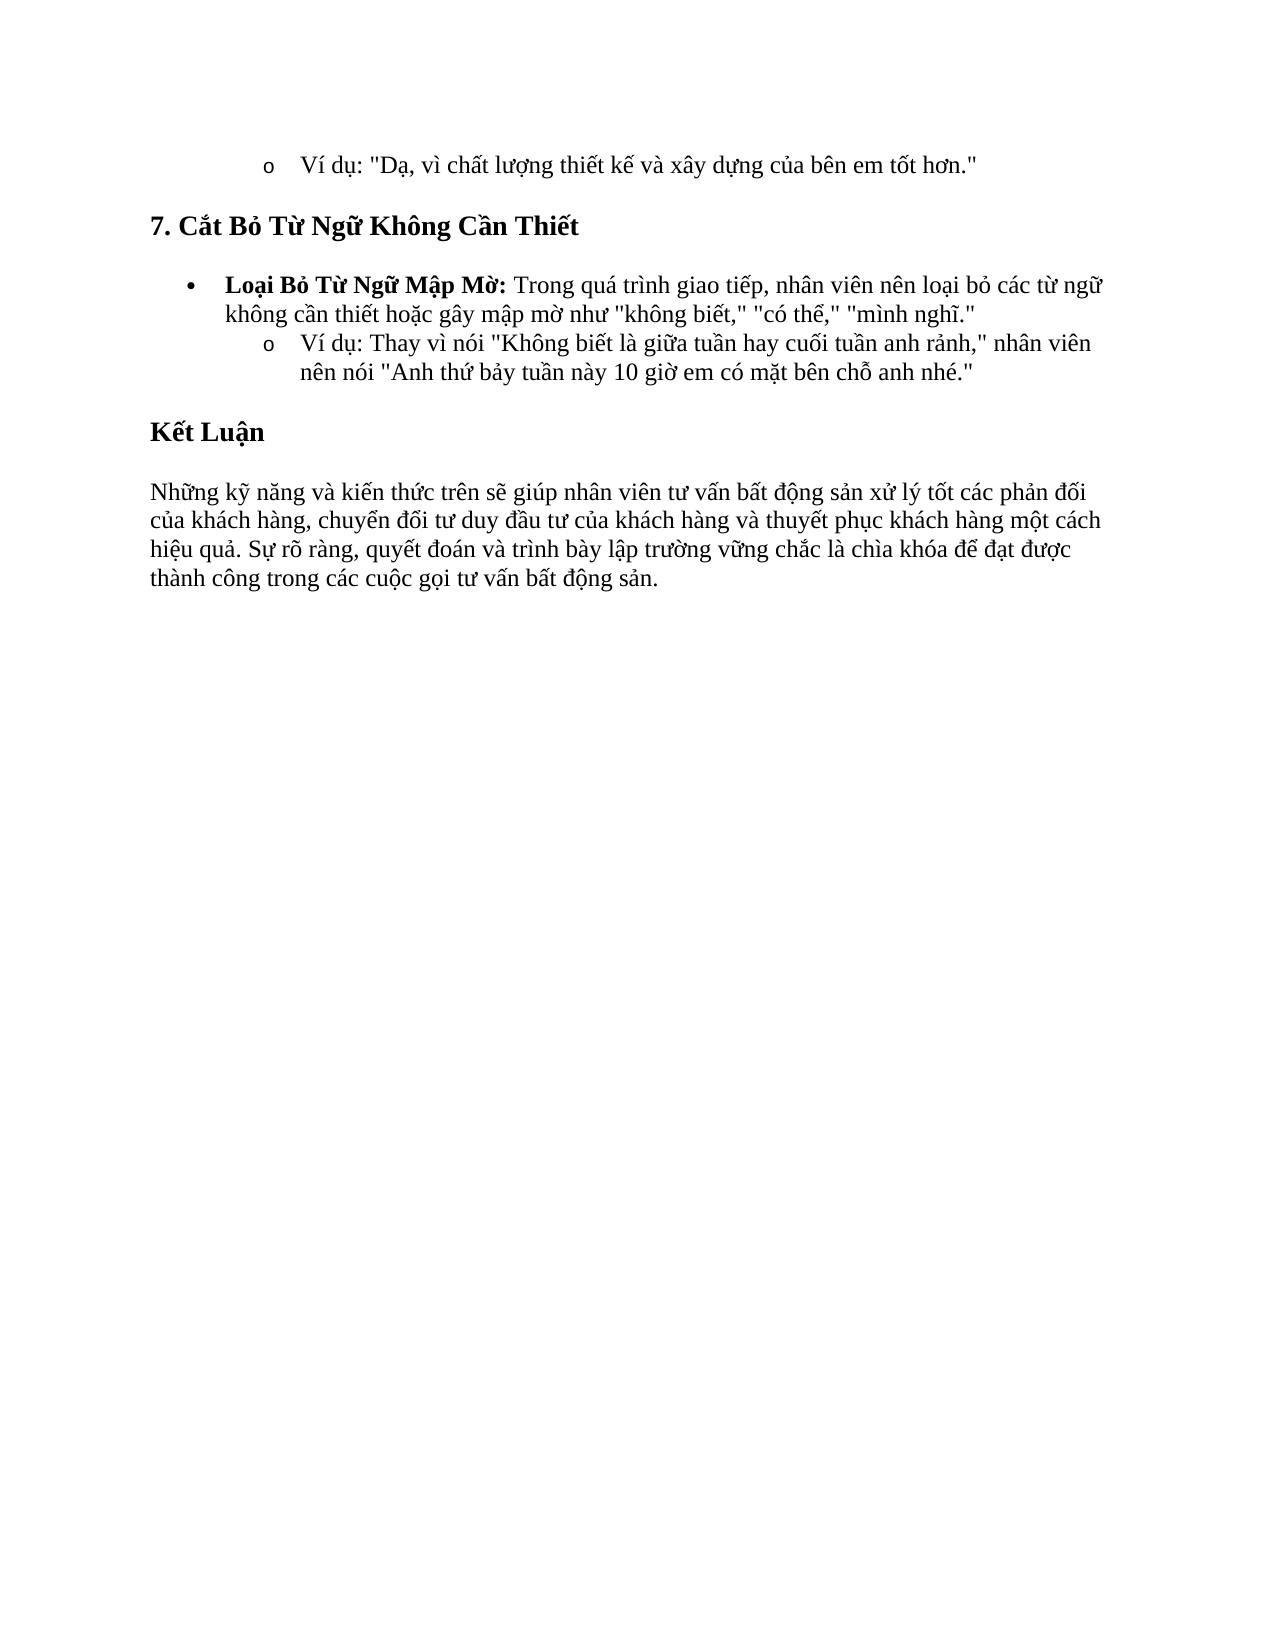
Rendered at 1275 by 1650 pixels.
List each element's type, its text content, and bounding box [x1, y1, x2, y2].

text Những kỹ năng và kiến thức trên sẽ giúp nhân viên tư vấn bất động sản xử lý tốt các phản đối của khách hàng, chuyển đổi tư duy đầu tư của khách hàng và thuyết phục khách hàng một cách hiệu quả. Sự rõ ràng, quyết đoán và trình bày lập trường vững chắc là chìa khóa để đạt được thành công trong các cuộc gọi tư vấn bất động sản. [150, 477, 1125, 592]
list Ví dụ: Thay vì nói "Không biết là giữa tuần hay cuối tuần anh rảnh," nhân viên nên nói "Anh thứ bảy tuần này 10 giờ em có mặt bên chỗ anh nhé." [262, 328, 1125, 386]
list Ví dụ: "Dạ, vì chất lượng thiết kế và xây dựng của bên em tốt hơn." [262, 150, 1125, 179]
list Loại Bỏ Từ Ngữ Mập Mờ: Trong quá trình giao tiếp, nhân viên nên loại bỏ các từ ngữ không cần thiết hoặc gây mập mờ như "không biết," "có thể," "mình nghĩ." [187, 270, 1125, 328]
text Kết Luận [150, 415, 1125, 448]
text 7. Cắt Bỏ Từ Ngữ Không Cần Thiết [150, 209, 1125, 241]
